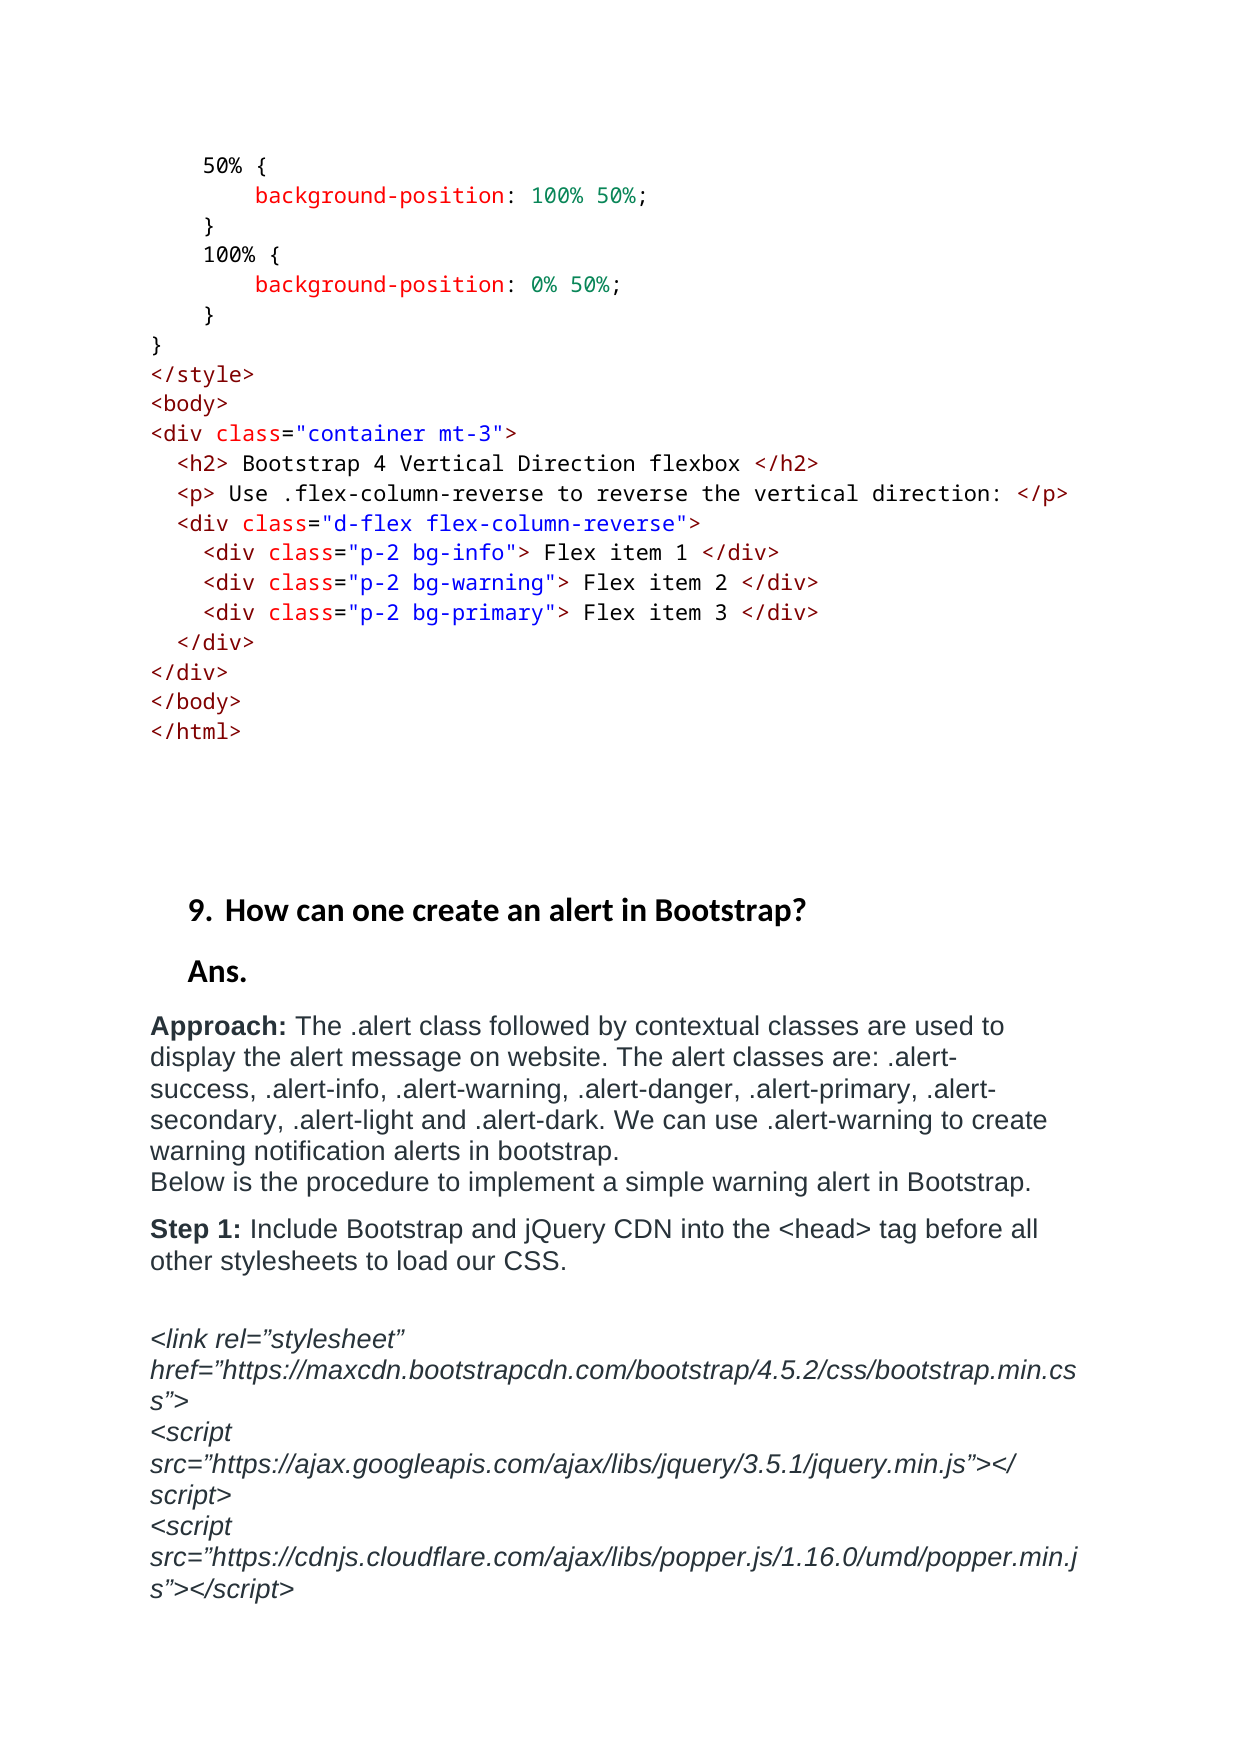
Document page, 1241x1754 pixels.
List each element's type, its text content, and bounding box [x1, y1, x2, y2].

text <div class="p-2 bg-info"> Flex item 1 </div> [150, 537, 1090, 567]
text </div> [150, 656, 1090, 686]
text </body> [150, 686, 1090, 716]
text <div class="p-2 bg-primary"> Flex item 3 </div> [150, 597, 1090, 627]
text <p> Use .flex-column-reverse to reverse the vertical direction: </p> [150, 478, 1090, 507]
text background-position: 0% 50%; [150, 269, 1090, 299]
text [150, 1323, 1090, 1604]
text Ans. [187, 949, 1090, 990]
text </div> [150, 627, 1090, 656]
text </style> [150, 358, 1090, 388]
text Approach: The .alert class followed by contextual classes are used to display the alert message on website. The alert classes are: .alert-success, .alert-info, .alert-warning, .alert-danger, .alert-primary, .alert-secondary, .alert-light and .alert-dark. We can use .alert-warning to create warning notification alerts in bootstrap. [150, 1010, 1090, 1166]
text <h2> Bootstrap 4 Vertical Direction flexbox </h2> [150, 448, 1090, 478]
text </html> [150, 716, 1090, 746]
text background-position: 100% 50%; [150, 180, 1090, 209]
text } [150, 209, 1090, 239]
text } [150, 299, 1090, 329]
text 100% { [150, 239, 1090, 269]
text <div class="d-flex flex-column-reverse"> [150, 507, 1090, 537]
text <div class="p-2 bg-warning"> Flex item 2 </div> [150, 567, 1090, 597]
text <body> [150, 388, 1090, 418]
text 50% { [150, 150, 1090, 180]
text Below is the procedure to implement a simple warning alert in Bootstrap. [150, 1166, 1090, 1198]
text } [150, 329, 1090, 358]
list How can one create an alert in Bootstrap? [187, 889, 1090, 930]
text Step 1: Include Bootstrap and jQuery CDN into the <head> tag before all other stylesheets to load our CSS. [150, 1213, 1090, 1276]
text <div class="container mt-3"> [150, 418, 1090, 448]
